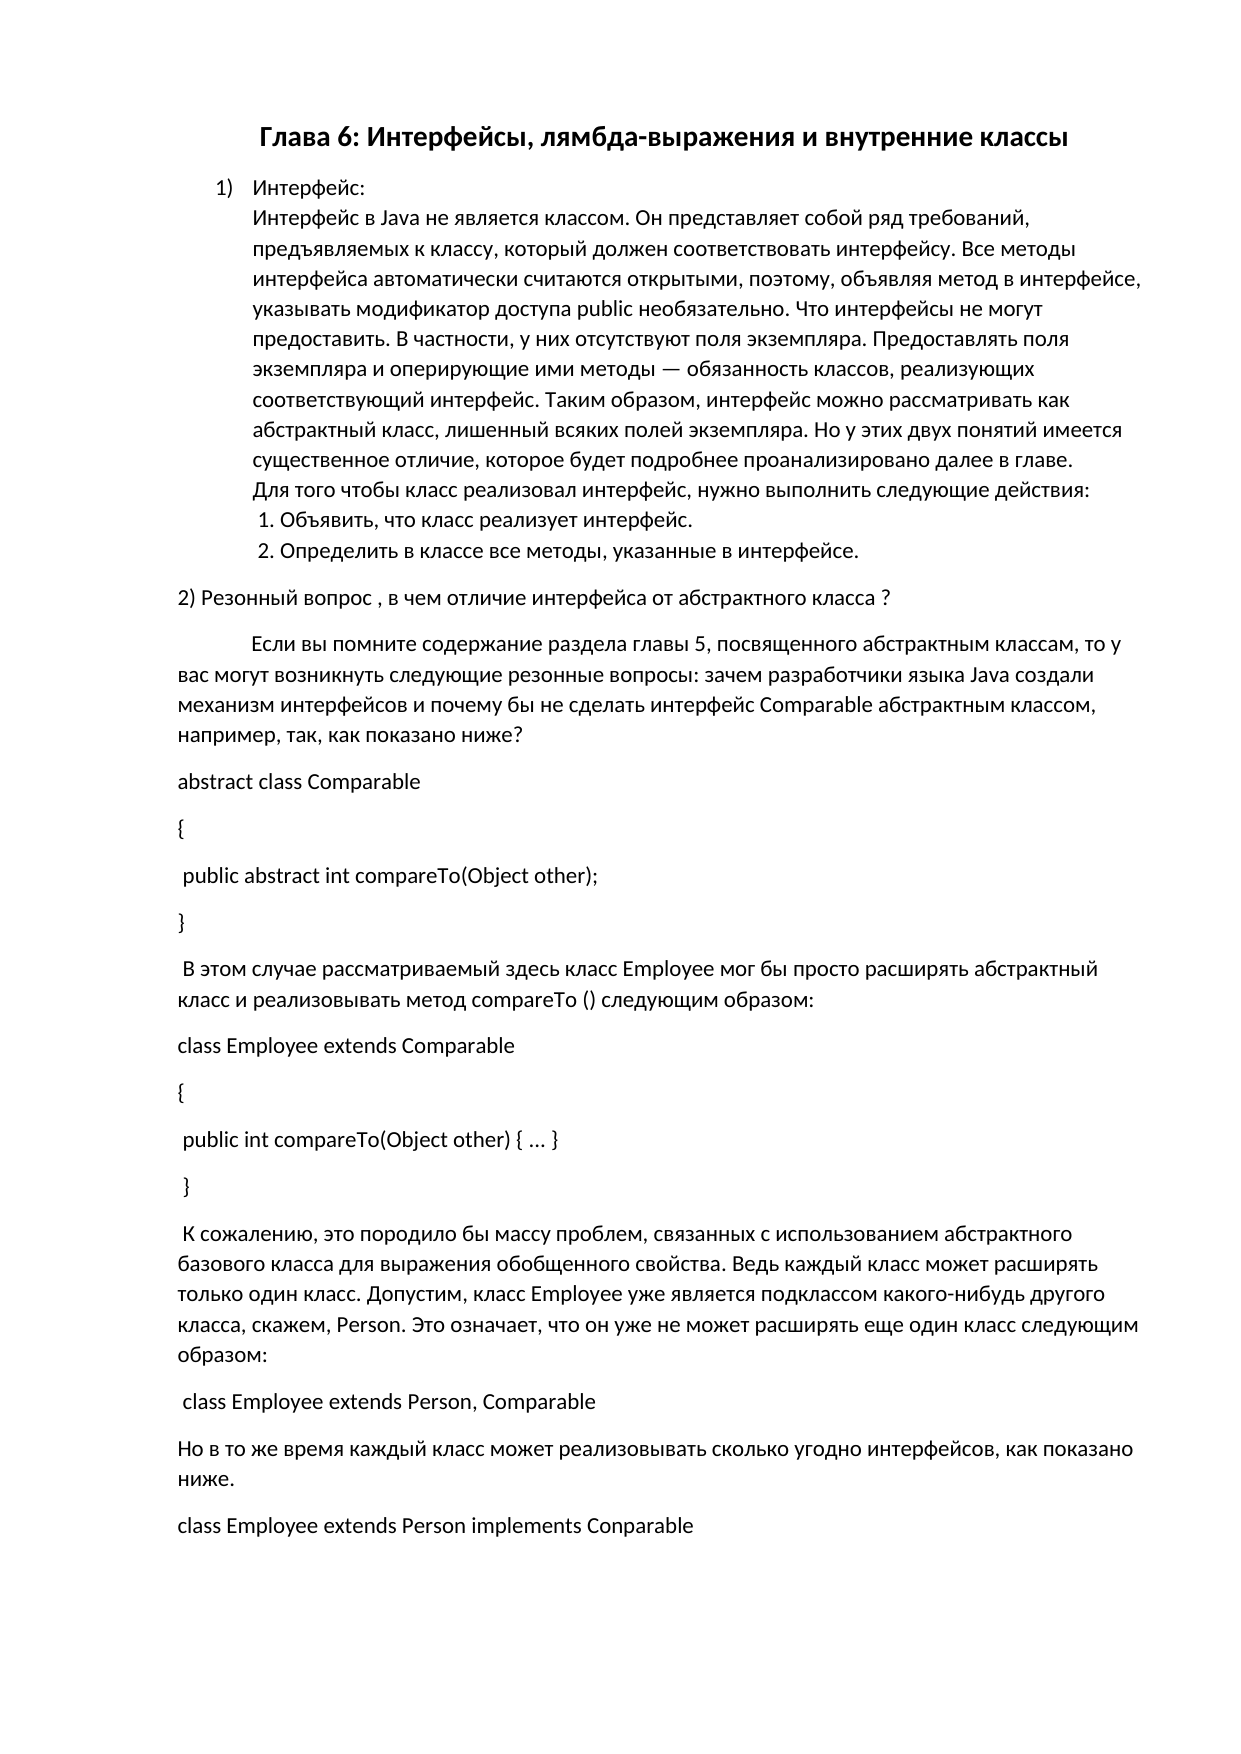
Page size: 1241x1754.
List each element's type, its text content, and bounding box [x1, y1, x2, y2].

text class Employee extends Person implements Conparable [177, 1511, 1152, 1539]
text Если вы помните содержание раздела главы 5, посвященного абстрактным классам, то у вас могут возникнуть следующие резонные вопросы: зачем разработчики языка Java создали механизм интерфейсов и почему бы не сделать интерфейс Comparable абстрактным классом, например, так, как показано ниже? [177, 629, 1152, 748]
list 2. Определить в классе все методы, указанные в интерфейсе. [252, 536, 1152, 564]
list Для того чтобы класс реализовал интерфейс, нужно выполнить следующие действия: [252, 475, 1152, 503]
text { [177, 1078, 1152, 1106]
text В этом случае рассматриваемый здесь класс Employee мог бы просто расширять абстрактный класс и реализовывать метод compareTo () следующим образом: [177, 954, 1152, 1013]
text 2) Резонный вопрос , в чем отличие интерфейса от абстрактного класса ? [177, 583, 1152, 611]
text class Employee extends Comparable [177, 1032, 1152, 1059]
list 1. Объявить, что класс реализует интерфейс. [252, 506, 1152, 533]
text } [177, 908, 1152, 936]
text public abstract int compareTo(Object other); [177, 861, 1152, 889]
list Интерфейс в Java не является классом. Он представляет собой ряд требований, предъявляемых к классу, который должен соответствовать интерфейсу. Все методы интерфейса автоматически считаются открытыми, поэтому, объявляя метод в интерфейсе, указывать модификатор доступа public необязательно. Что интерфейсы не могут предоставить. В частности, у них отсутствуют поля экземпляра. Предоставлять поля экземпляра и оперирующие ими методы — обязанность классов, реализующих соответствующий интерфейс. Таким образом, интерфейс можно рассматривать как абстрактный класс, лишенный всяких полей экземпляра. Но у этих двух понятий имеется существенное отличие, которое будет подробнее проанализировано далее в главе. [252, 203, 1152, 473]
text { [177, 814, 1152, 842]
text Глава 6: Интерфейсы, лямбда-выражения и внутренние классы [177, 118, 1152, 154]
text Но в то же время каждый класс может реализовывать сколько угодно интерфейсов, как показано ниже. [177, 1434, 1152, 1492]
text public int compareTo(Object other) { ... } [177, 1125, 1152, 1153]
text class Employee extends Person, Comparable [177, 1387, 1152, 1415]
text } [177, 1172, 1152, 1200]
text К сожалению, это породило бы массу проблем, связанных с использованием абстрактного базового класса для выражения обобщенного свойства. Ведь каждый класс может расширять только один класс. Допустим, класс Employee уже является подклассом какого-нибудь другого класса, скажем, Person. Это означает, что он уже не может расширять еще один класс следующим образом: [177, 1219, 1152, 1368]
text abstract class Comparable [177, 767, 1152, 795]
list Интерфейс: [215, 173, 1152, 201]
